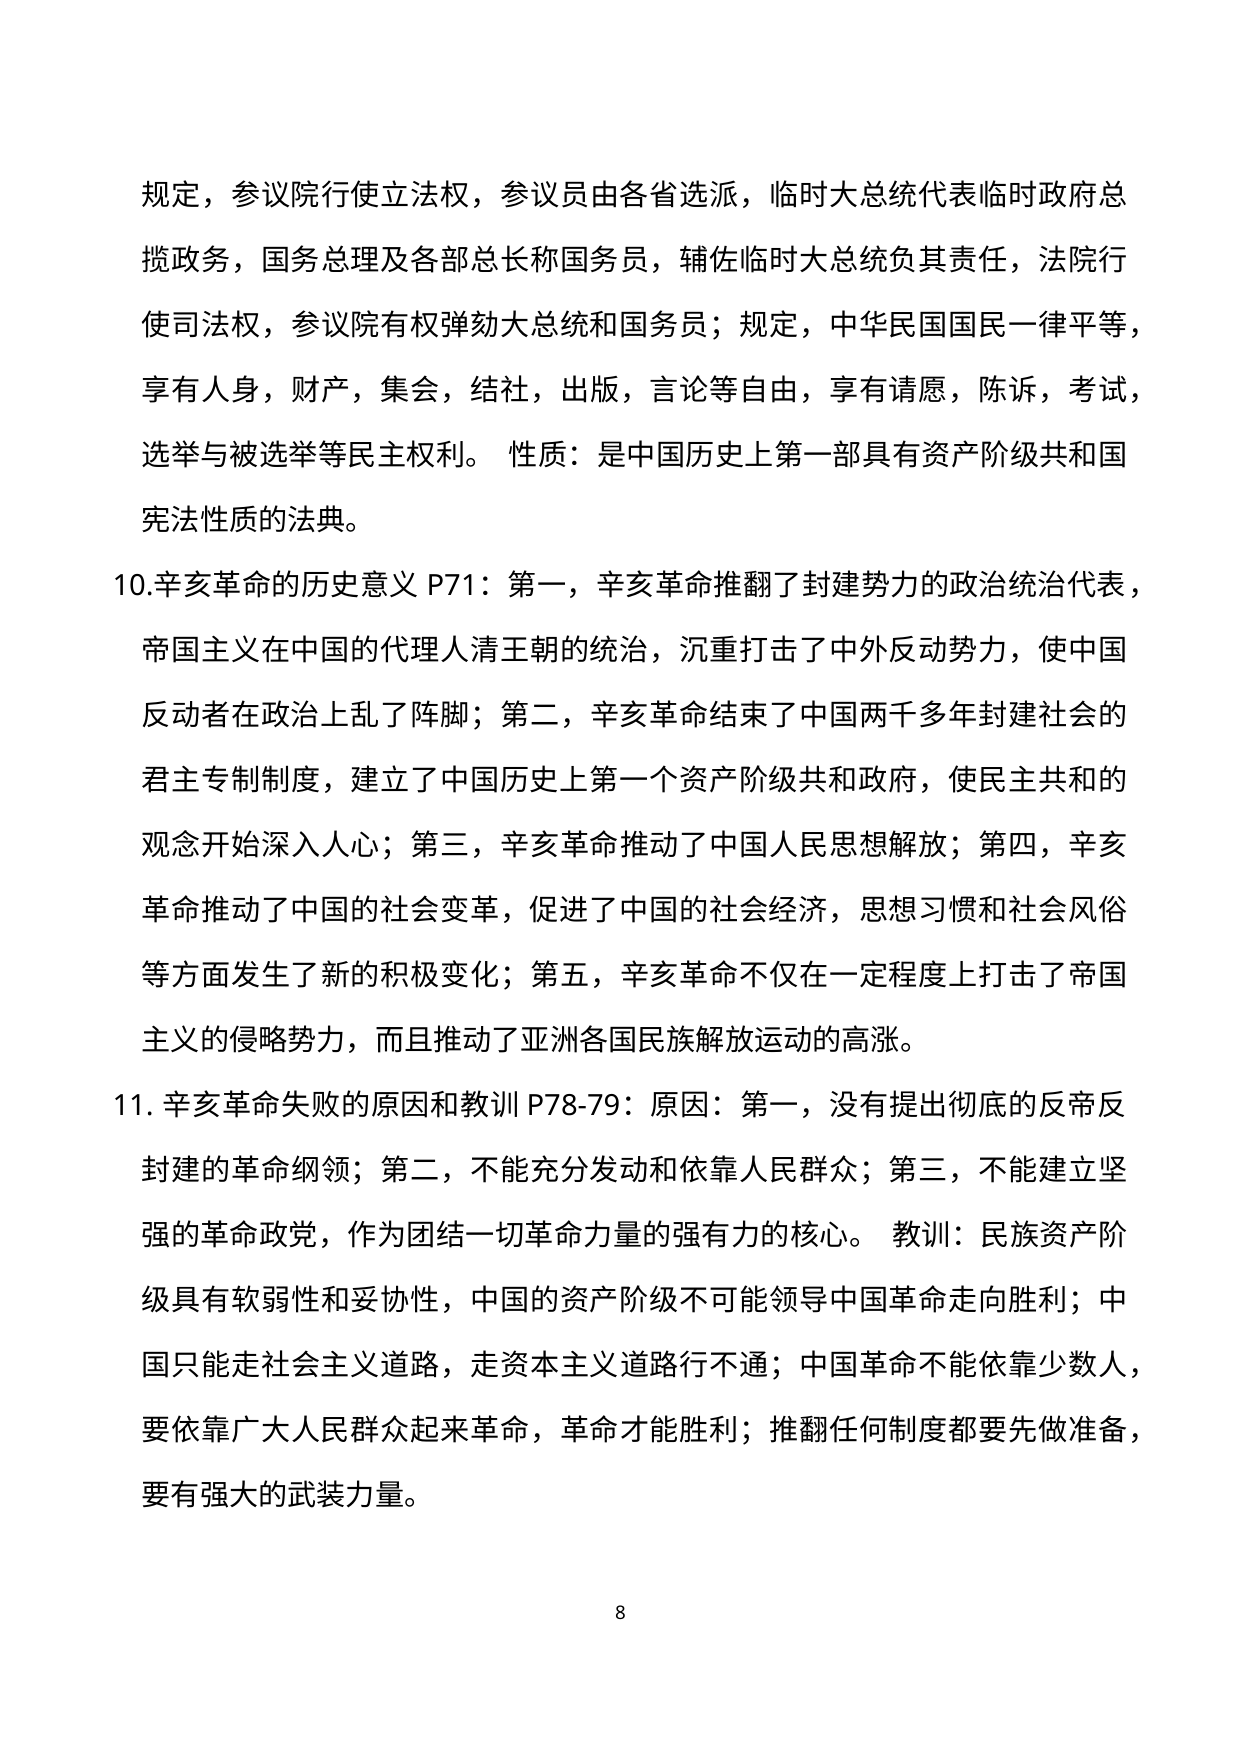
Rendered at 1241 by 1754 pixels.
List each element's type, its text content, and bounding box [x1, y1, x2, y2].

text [112, 160, 1128, 550]
text 11. 辛亥革命失败的原因和教训P78-79：原因：第一，没有提出彻底的反帝反封建的革命纲领；第二，不能充分发动和依靠人民群众；第三，不能建立坚强的革命政党，作为团结一切革命力量的强有力的核心。 教训：民族资产阶级具有软弱性和妥协性，中国的资产阶级不可能领导中国革命走向胜利；中国只能走社会主义道路，走资本主义道路行不通；中国革命不能依靠少数人，要依靠广大人民群众起来革命，革命才能胜利；推翻任何制度都要先做准备，要有强大的武装力量。 [112, 1070, 1128, 1525]
text 10.辛亥革命的历史意义 P71：第一，辛亥革命推翻了封建势力的政治统治代表，帝国主义在中国的代理人清王朝的统治，沉重打击了中外反动势力，使中国反动者在政治上乱了阵脚；第二，辛亥革命结束了中国两千多年封建社会的君主专制制度，建立了中国历史上第一个资产阶级共和政府，使民主共和的观念开始深入人心；第三，辛亥革命推动了中国人民思想解放；第四，辛亥革命推动了中国的社会变革，促进了中国的社会经济，思想习惯和社会风俗等方面发生了新的积极变化；第五，辛亥革命不仅在一定程度上打击了帝国主义的侵略势力，而且推动了亚洲各国民族解放运动的高涨。 [112, 550, 1128, 1070]
